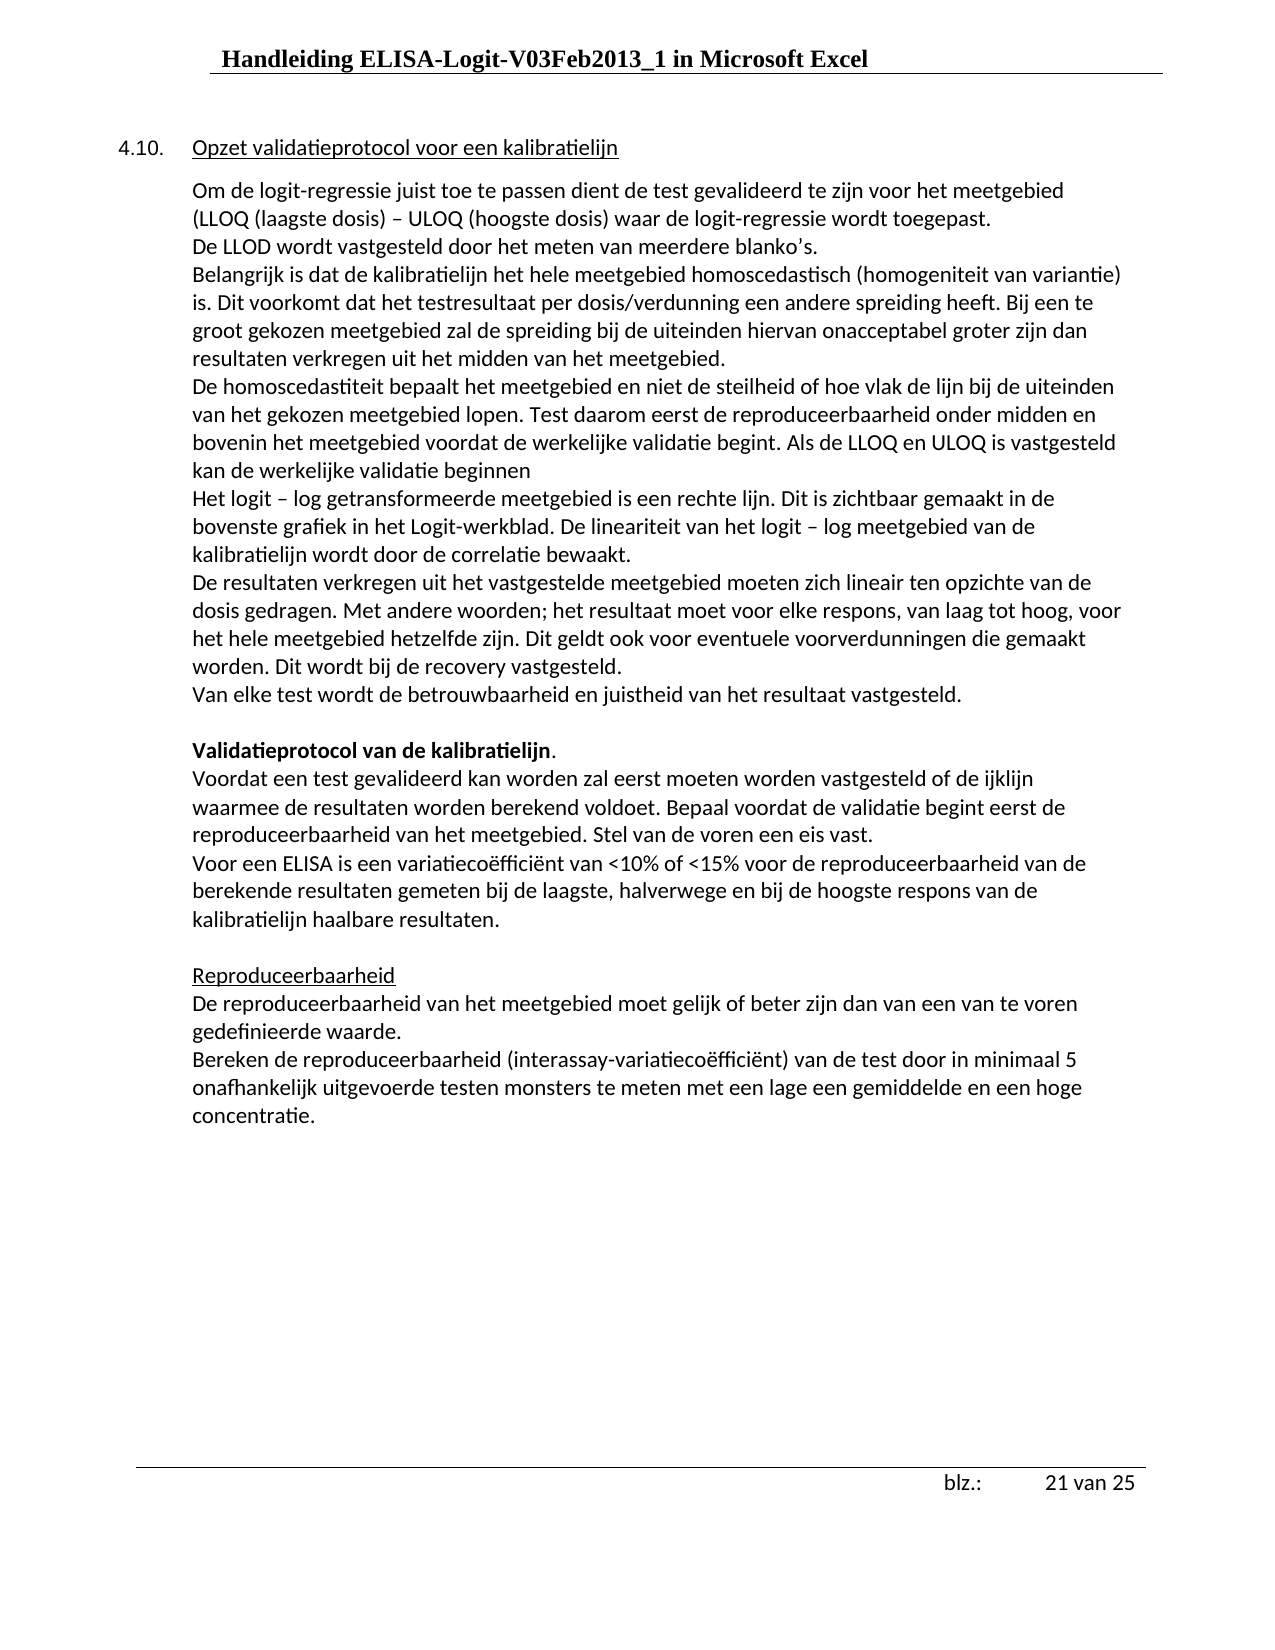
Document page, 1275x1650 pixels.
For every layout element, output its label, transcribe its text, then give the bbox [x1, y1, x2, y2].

text Validatieprotocol van de kalibratielijn. [192, 737, 1127, 764]
text De reproduceerbaarheid van het meetgebied moet gelijk of beter zijn dan van een van te voren gedefinieerde waarde. [192, 989, 1127, 1045]
text Om de logit-regressie juist toe te passen dient de test gevalideerd te zijn voor het meetgebied (LLOQ (laagste dosis) – ULOQ (hoogste dosis) waar de logit-regressie wordt toegepast. [192, 176, 1127, 232]
text Voordat een test gevalideerd kan worden zal eerst moeten worden vastgesteld of de ijklijn waarmee de resultaten worden berekend voldoet. Bepaal voordat de validatie begint eerst de reproduceerbaarheid van het meetgebied. Stel van de voren een eis vast. [192, 764, 1127, 849]
text Het logit – log getransformeerde meetgebied is een rechte lijn. Dit is zichtbaar gemaakt in de bovenste grafiek in het Logit-werkblad. De lineariteit van het logit – log meetgebied van de kalibratielijn wordt door de correlatie bewaakt. [192, 484, 1127, 568]
text Van elke test wordt de betrouwbaarheid en juistheid van het resultaat vastgesteld. [192, 681, 1127, 708]
text De resultaten verkregen uit het vastgestelde meetgebied moeten zich lineair ten opzichte van de dosis gedragen. Met andere woorden; het resultaat moet voor elke respons, van laag tot hoog, voor het hele meetgebied hetzelfde zijn. Dit geldt ook voor eventuele voorverdunningen die gemaakt worden. Dit wordt bij de recovery vastgesteld. [192, 568, 1127, 681]
text Voor een ELISA is een variatiecoëfficiënt van <10% of <15% voor de reproduceerbaarheid van de berekende resultaten gemeten bij de laagste, halverwege en bij de hoogste respons van de kalibratielijn haalbare resultaten. [192, 849, 1127, 933]
text Reproduceerbaarheid [192, 961, 1127, 989]
text De LLOD wordt vastgesteld door het meten van meerdere blanko’s. [192, 232, 1127, 260]
subtitle Opzet validatieprotocol voor een kalibratielijn [118, 133, 1127, 161]
text Belangrijk is dat de kalibratielijn het hele meetgebied homoscedastisch (homogeniteit van variantie) is. Dit voorkomt dat het testresultaat per dosis/verdunning een andere spreiding heeft. Bij een te groot gekozen meetgebied zal de spreiding bij de uiteinden hiervan onacceptabel groter zijn dan resultaten verkregen uit het midden van het meetgebied. De homoscedastiteit bepaalt het meetgebied en niet de steilheid of hoe vlak de lijn bij de uiteinden van het gekozen meetgebied lopen. Test daarom eerst de reproduceerbaarheid onder midden en bovenin het meetgebied voordat de werkelijke validatie begint. Als de LLOQ en ULOQ is vastgesteld kan de werkelijke validatie beginnen [192, 260, 1127, 484]
text Bereken de reproduceerbaarheid (interassay-variatiecoëfficiënt) van de test door in minimaal 5 onafhankelijk uitgevoerde testen monsters te meten met een lage een gemiddelde en een hoge concentratie. [192, 1045, 1127, 1129]
